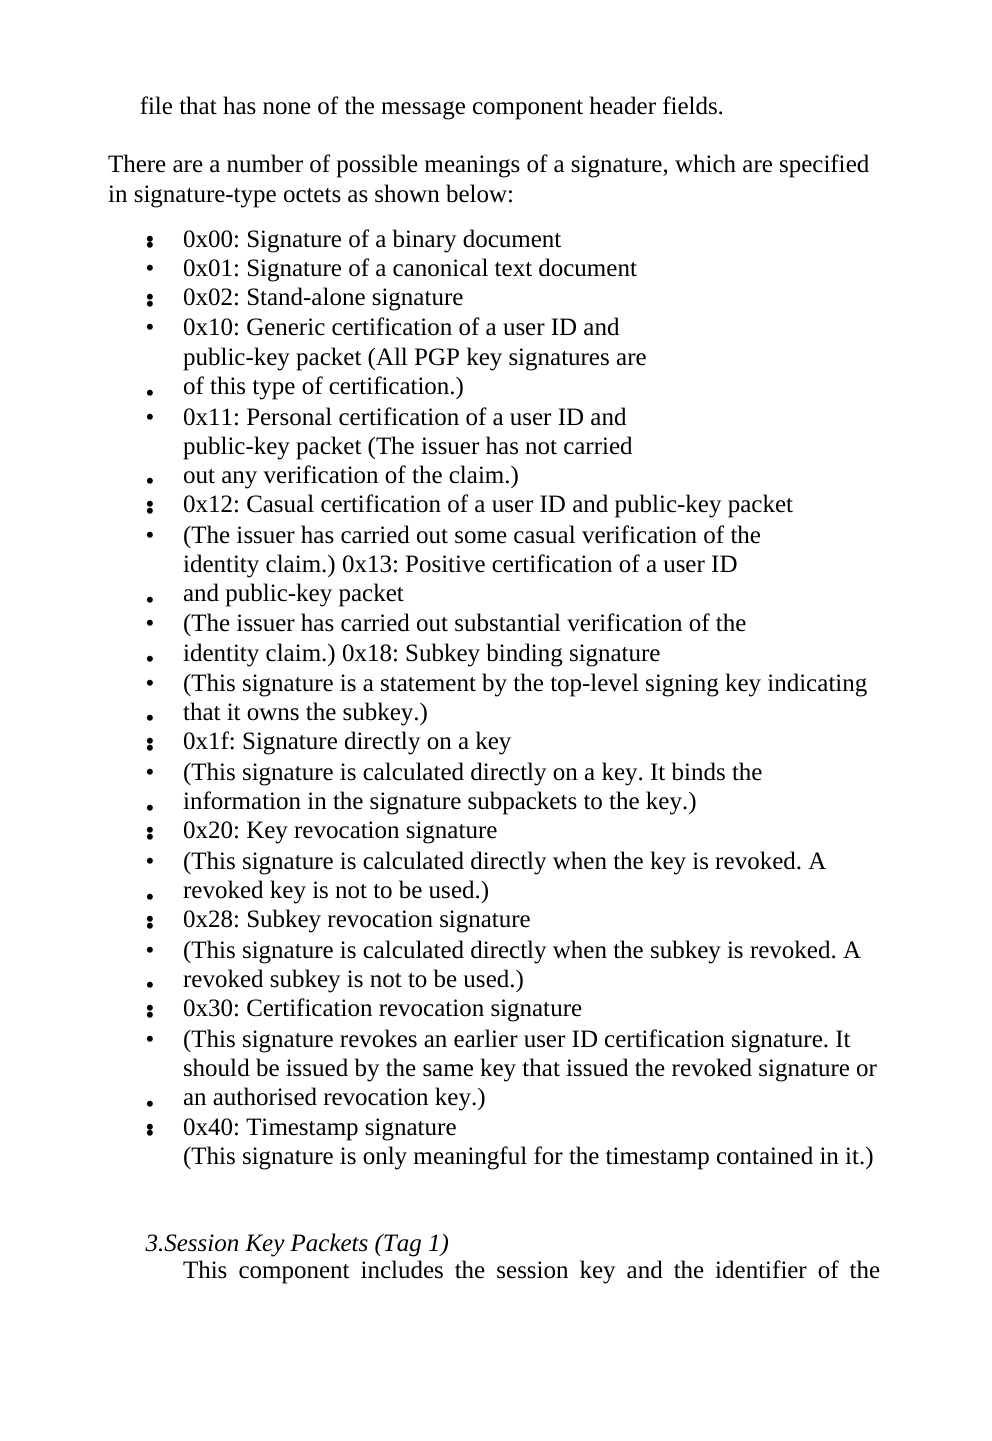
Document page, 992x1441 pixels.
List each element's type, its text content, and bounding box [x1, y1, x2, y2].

list 0x10: Generic certification of a user ID and public-key packet (All PGP key signatures are of this type of certification.) [145, 312, 652, 400]
list 0x02: Stand-alone signature [145, 282, 881, 311]
list 0x28: Subkey revocation signature [145, 905, 881, 933]
list (This signature revokes an earlier user ID certification signature. It should be issued by the same key that issued the revoked signature or an authorised revocation key.) [145, 1024, 881, 1111]
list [108, 91, 881, 120]
list 0x12: Casual certification of a user ID and public-key packet [145, 490, 881, 518]
list 0x1f: Signature directly on a key [145, 727, 881, 755]
text 3.Session Key Packets (Tag 1) [145, 1228, 881, 1256]
list (This signature is a statement by the top-level signing key indicating that it owns the subkey.) [145, 668, 879, 726]
list 0x30: Certification revocation signature [145, 994, 881, 1022]
list (This signature is calculated directly when the key is revoked. A revoked key is not to be used.) [145, 846, 879, 904]
list (This signature is calculated directly on a key. It binds the information in the signature subpackets to the key.) [145, 757, 881, 815]
list (The issuer has carried out substantial verification of the identity claim.) 0x18: Subkey binding signature [145, 608, 760, 666]
list (This signature is only meaningful for the timestamp contained in it.) [183, 1142, 881, 1170]
list 0x40: Timestamp signature [145, 1112, 881, 1141]
list (This signature is calculated directly when the subkey is revoked. A revoked subkey is not to be used.) [145, 935, 879, 993]
list 0x00: Signature of a binary document [145, 224, 881, 253]
list 0x01: Signature of a canonical text document [145, 254, 881, 282]
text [108, 1256, 881, 1284]
text There are a number of possible meanings of a signature, which are specified in signature-type octets as shown below: [108, 149, 879, 207]
list 0x20: Key revocation signature [145, 816, 881, 844]
list 0x11: Personal certification of a user ID and public-key packet (The issuer has not carried out any verification of the claim.) [145, 402, 662, 489]
list (The issuer has carried out some casual verification of the identity claim.) 0x13: Positive certification of a user ID and public-key packet [145, 520, 775, 607]
